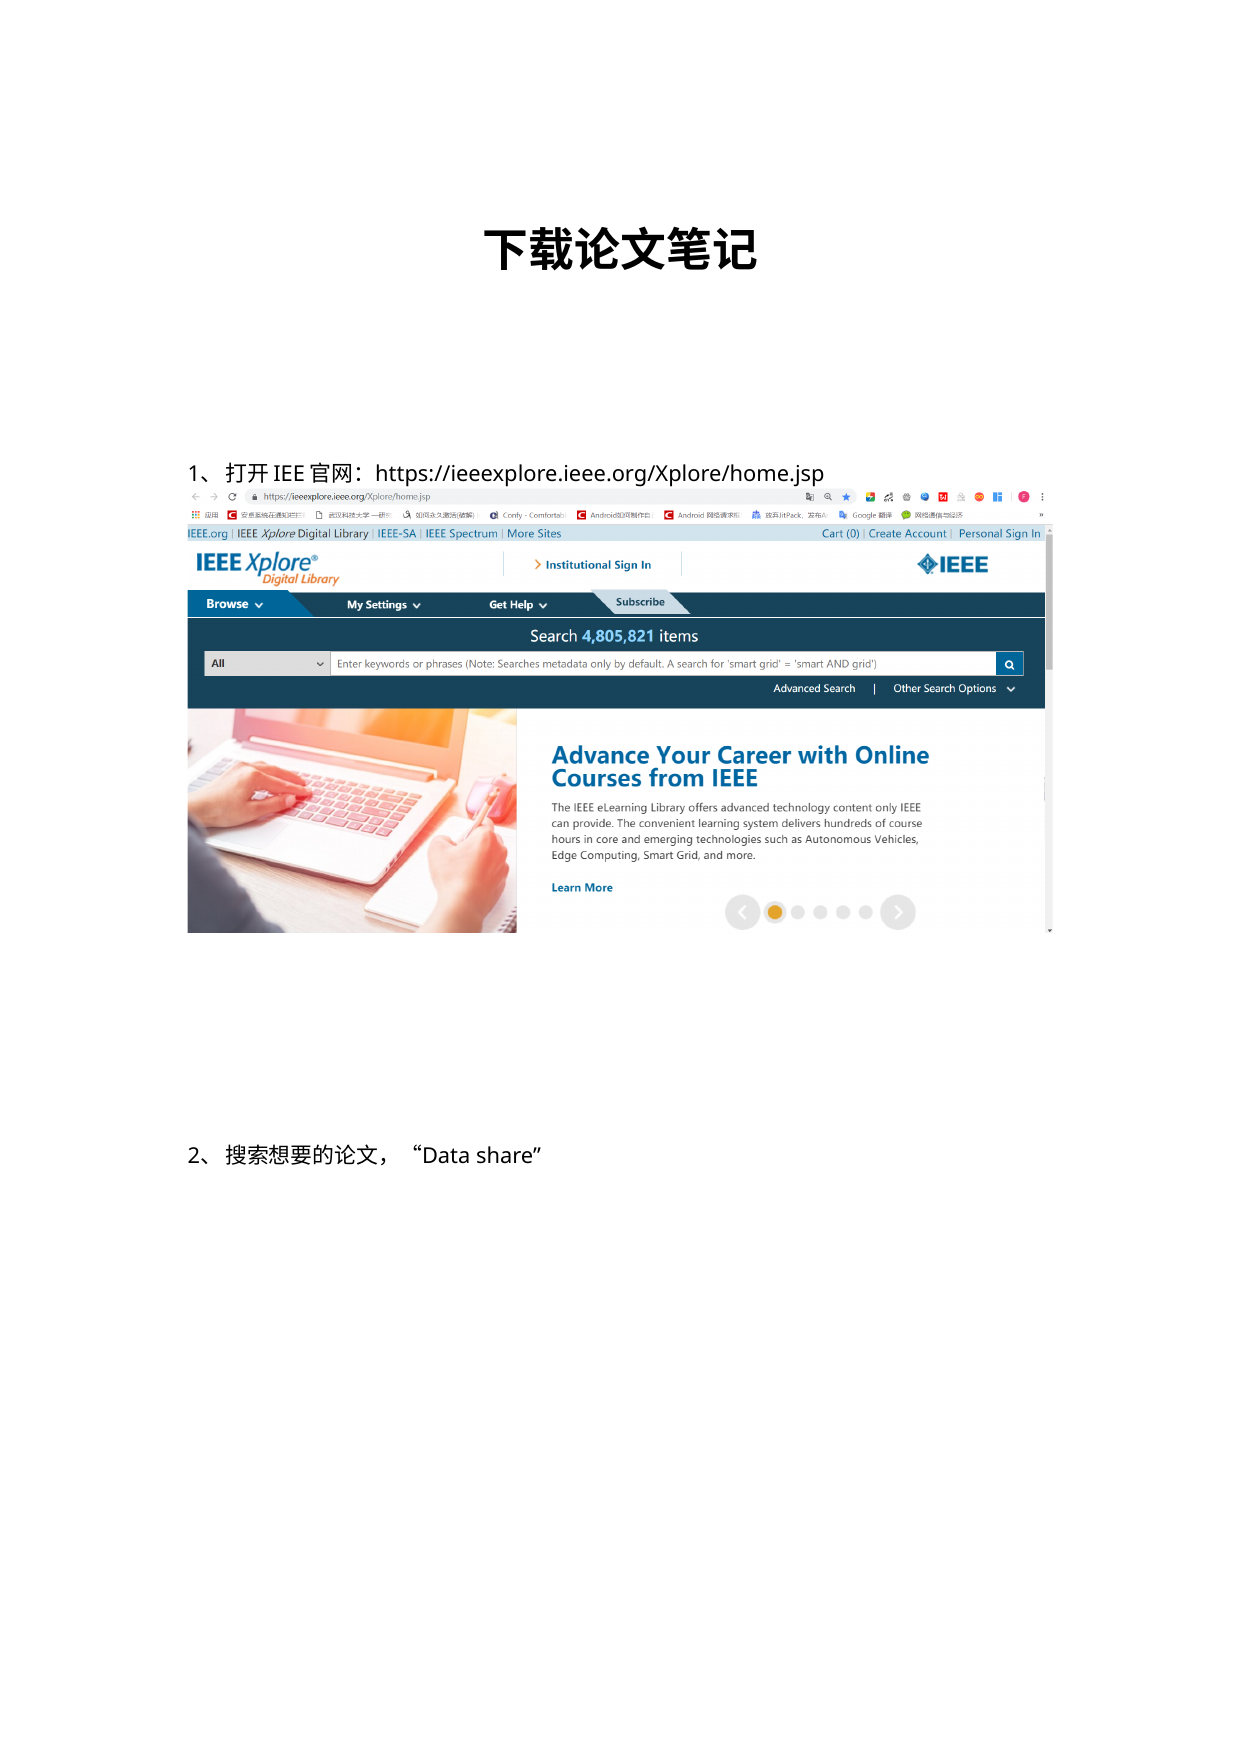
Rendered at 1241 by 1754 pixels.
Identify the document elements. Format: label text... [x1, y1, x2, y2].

list 搜索想要的论文，“Data share” [187, 1138, 1053, 1170]
picture [225, 602, 248, 608]
picture [187, 487, 1053, 933]
list 打开IEE官网：https://ieeexplore.ieee.org/Xplore/home.jsp [187, 455, 1053, 487]
subtitle 下载论文笔记 [187, 197, 1053, 295]
